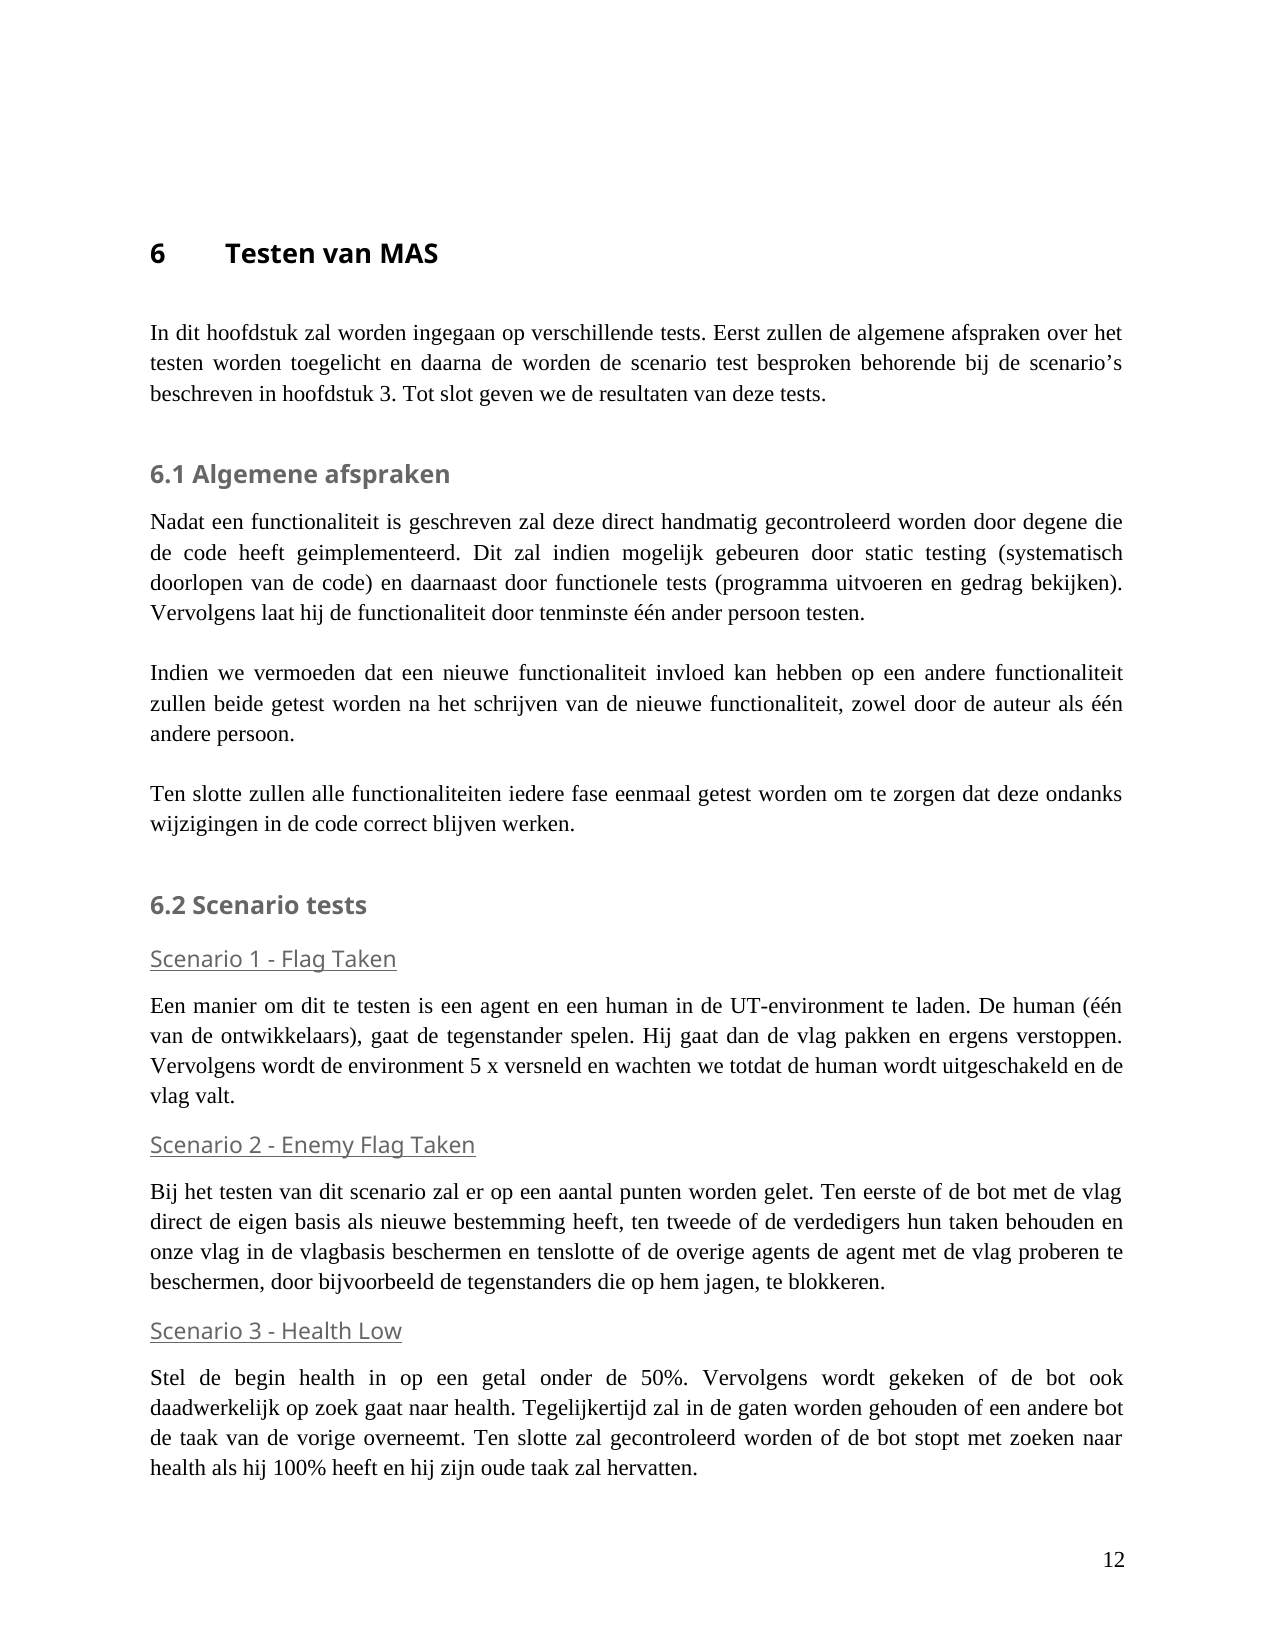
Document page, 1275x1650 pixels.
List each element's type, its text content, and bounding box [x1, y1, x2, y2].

text Bij het testen van dit scenario zal er op een aantal punten worden gelet. Ten eerste of de bot met de vlag direct de eigen basis als nieuwe bestemming heeft, ten tweede of de verdedigers hun taken behouden en onze vlag in de vlagbasis beschermen en tenslotte of de overige agents de agent met de vlag proberen te beschermen, door bijvoorbeeld de tegenstanders die op hem jagen, te blokkeren. [150, 1178, 1125, 1295]
text In dit hoofdstuk zal worden ingegaan op verschillende tests. Eerst zullen de algemene afspraken over het testen worden toegelicht en daarna de worden de scenario test besproken behorende bij de scenario’s beschreven in hoofdstuk 3. Tot slot geven we de resultaten van deze tests. [150, 319, 1125, 406]
subtitle Scenario 2 - Enemy Flag Taken [150, 1129, 1125, 1161]
text Een manier om dit te testen is een agent en een human in de UT-environment te laden. De human (één van de ontwikkelaars), gaat de tegenstander spelen. Hij gaat dan de vlag pakken en ergens verstoppen. Vervolgens wordt de environment 5 x versneld en wachten we totdat de human wordt uitgeschakeld en de vlag valt. [150, 992, 1125, 1109]
subtitle 6 Testen van MAS [150, 234, 1125, 271]
text Indien we vermoeden dat een nieuwe functionaliteit invloed kan hebben op een andere functionaliteit zullen beide getest worden na het schrijven van de nieuwe functionaliteit, zowel door de auteur als één andere persoon. [150, 659, 1125, 746]
subtitle 6.1 Algemene afspraken [150, 457, 1125, 491]
subtitle Scenario 1 - Flag Taken [150, 943, 1125, 974]
subtitle 6.2 Scenario tests [150, 887, 1125, 922]
subtitle Scenario 3 - Health Low [150, 1315, 1125, 1346]
text Ten slotte zullen alle functionaliteiten iedere fase eenmaal getest worden om te zorgen dat deze ondanks wijzigingen in de code correct blijven werken. [150, 780, 1125, 837]
text Nadat een functionaliteit is geschreven zal deze direct handmatig gecontroleerd worden door degene die de code heeft geimplementeerd. Dit zal indien mogelijk gebeuren door static testing (systematisch doorlopen van de code) en daarnaast door functionele tests (programma uitvoeren en gedrag bekijken). Vervolgens laat hij de functionaliteit door tenminste één ander persoon testen. [150, 508, 1125, 625]
text Stel de begin health in op een getal onder de 50%. Vervolgens wordt gekeken of de bot ook daadwerkelijk op zoek gaat naar health. Tegelijkertijd zal in de gaten worden gehouden of een andere bot de taak van de vorige overneemt. Ten slotte zal gecontroleerd worden of de bot stopt met zoeken naar health als hij 100% heeft en hij zijn oude taak zal hervatten. [150, 1364, 1125, 1481]
